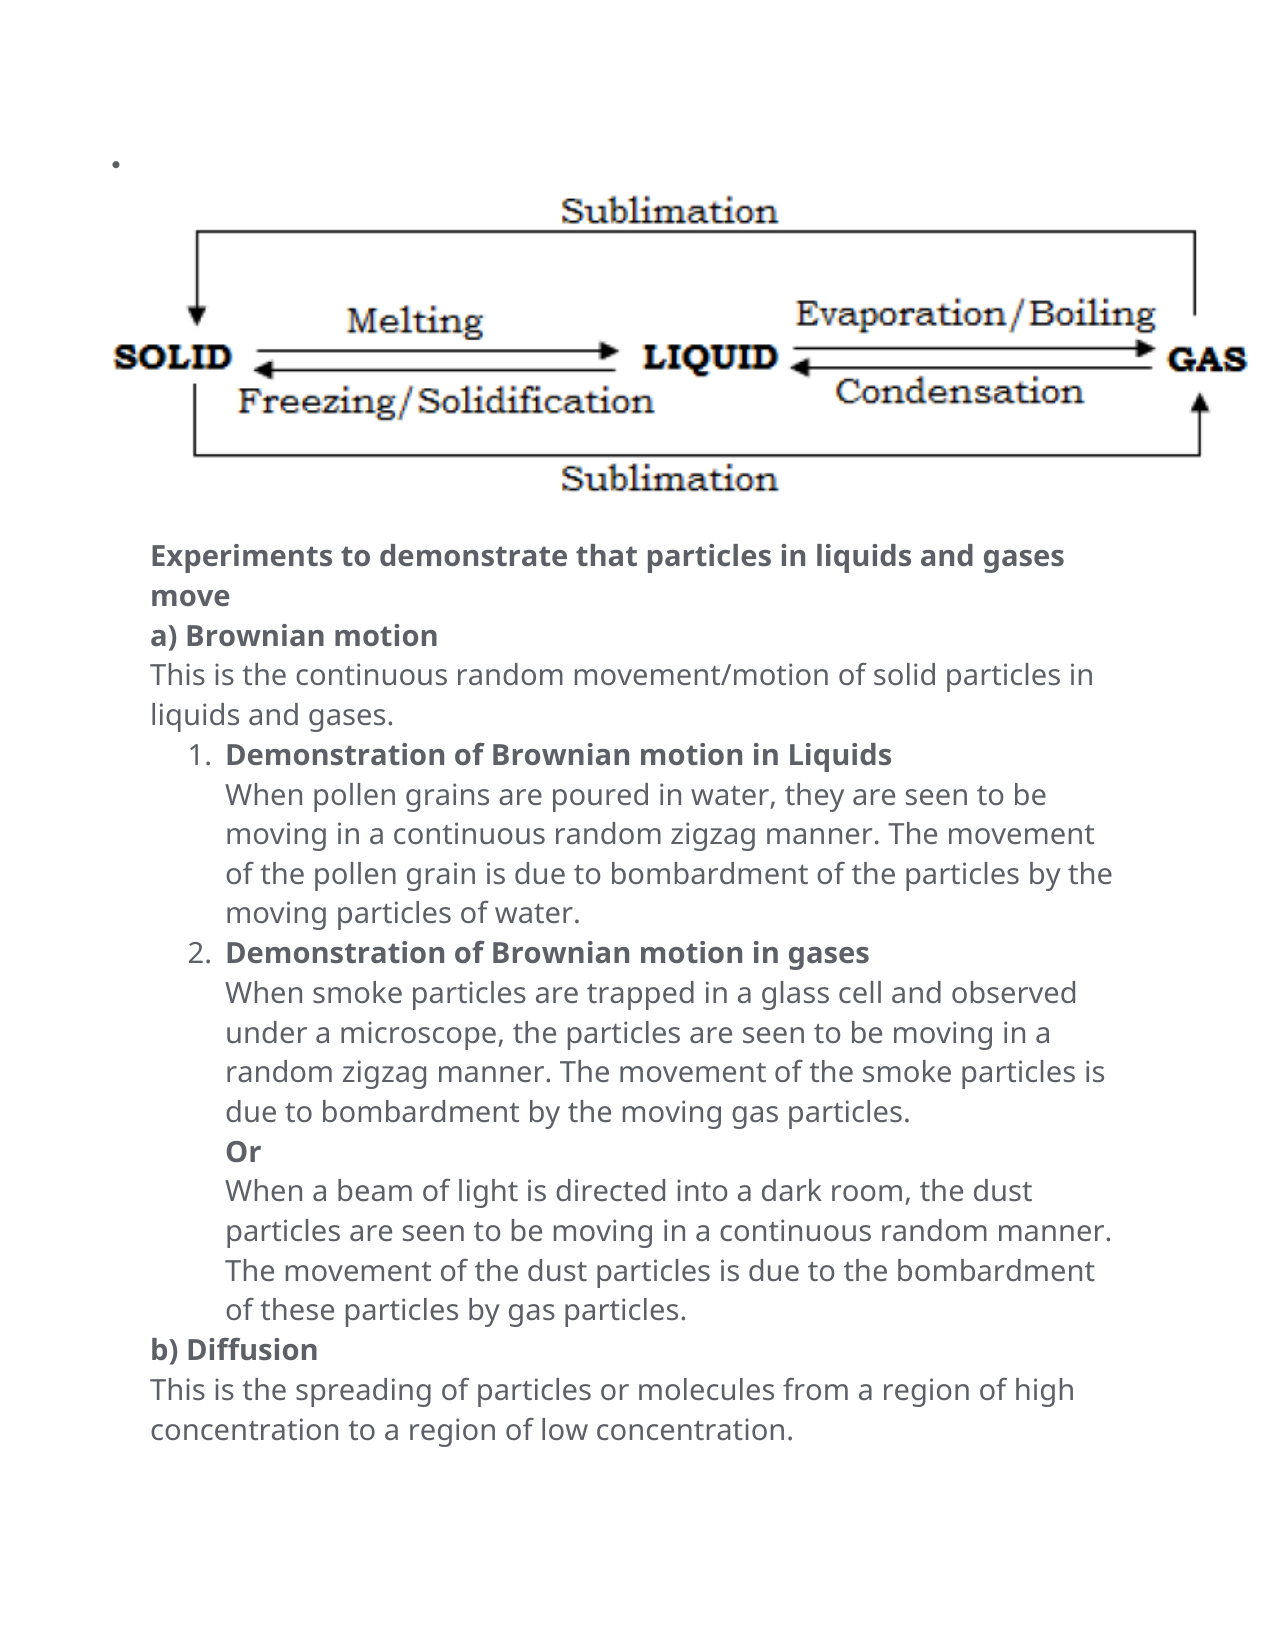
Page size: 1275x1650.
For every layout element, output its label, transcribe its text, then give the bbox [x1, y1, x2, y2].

list Demonstration of Brownian motion in Liquids When pollen grains are poured in water, they are seen to be moving in a continuous random zigzag manner. The movement of the pollen grain is due to bombardment of the particles by the moving particles of water. [187, 734, 1125, 932]
text b) Diffusion [150, 1329, 1125, 1369]
text This is the spreading of particles or molecules from a region of high concentration to a region of low concentration. [150, 1369, 1125, 1448]
picture [112, 178, 1273, 511]
list Demonstration of Brownian motion in gases When smoke particles are trapped in a glass cell and observed under a microscope, the particles are seen to be moving in a random zigzag manner. The movement of the smoke particles is due to bombardment by the moving gas particles. Or When a beam of light is directed into a dark room, the dust particles are seen to be moving in a continuous random manner. The movement of the dust particles is due to the bombardment of these particles by gas particles. [187, 932, 1125, 1329]
text Experiments to demonstrate that particles in liquids and gases move a) Brownian motion This is the continuous random movement/motion of solid particles in liquids and gases. [150, 536, 1125, 734]
